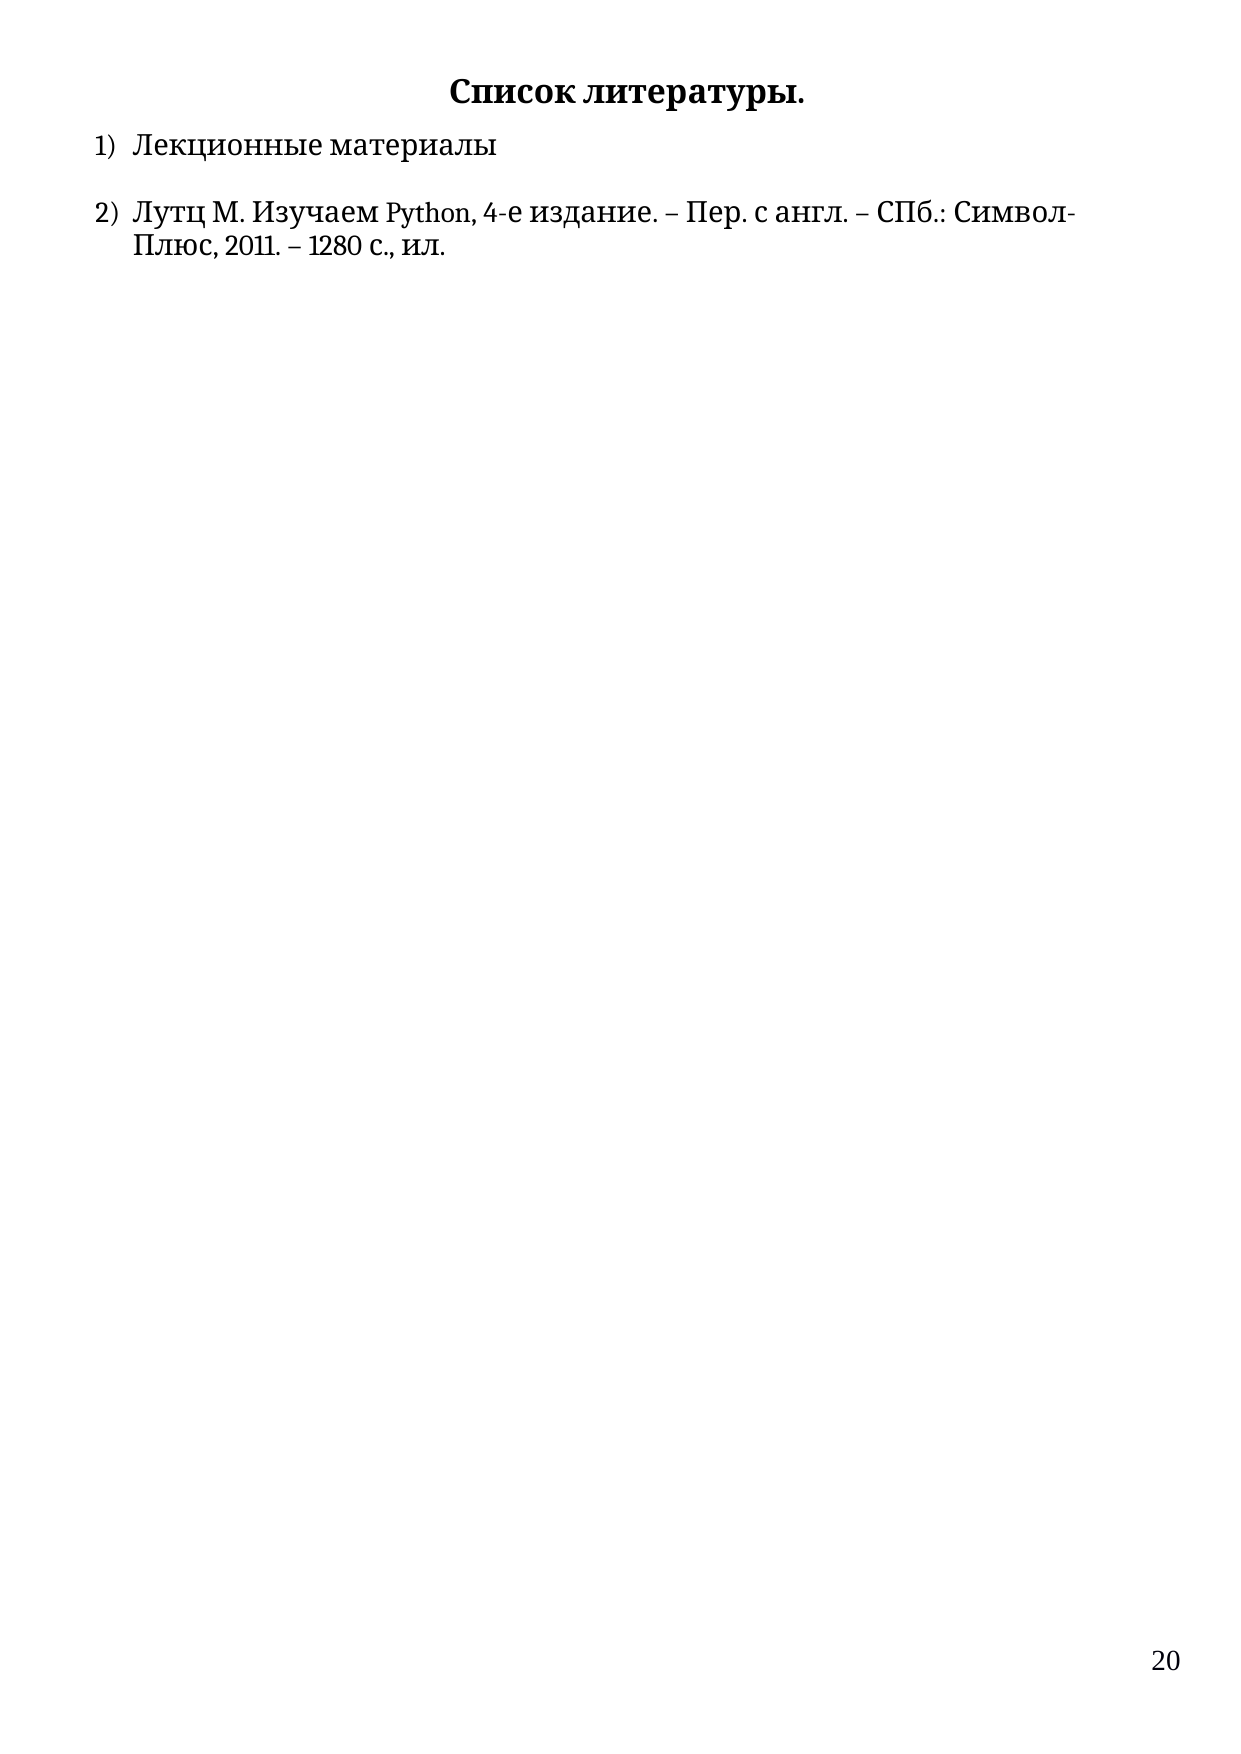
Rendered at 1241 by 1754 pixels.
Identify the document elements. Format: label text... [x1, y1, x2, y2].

list Лекционные материалы [95, 129, 1158, 162]
text Список литературы. [95, 74, 1158, 112]
list Лутц М. Изучаем Python, 4-е издание. – Пер. с англ. – СПб.: Символ-Плюс, 2011. – 1280 с., ил. [95, 196, 1158, 263]
